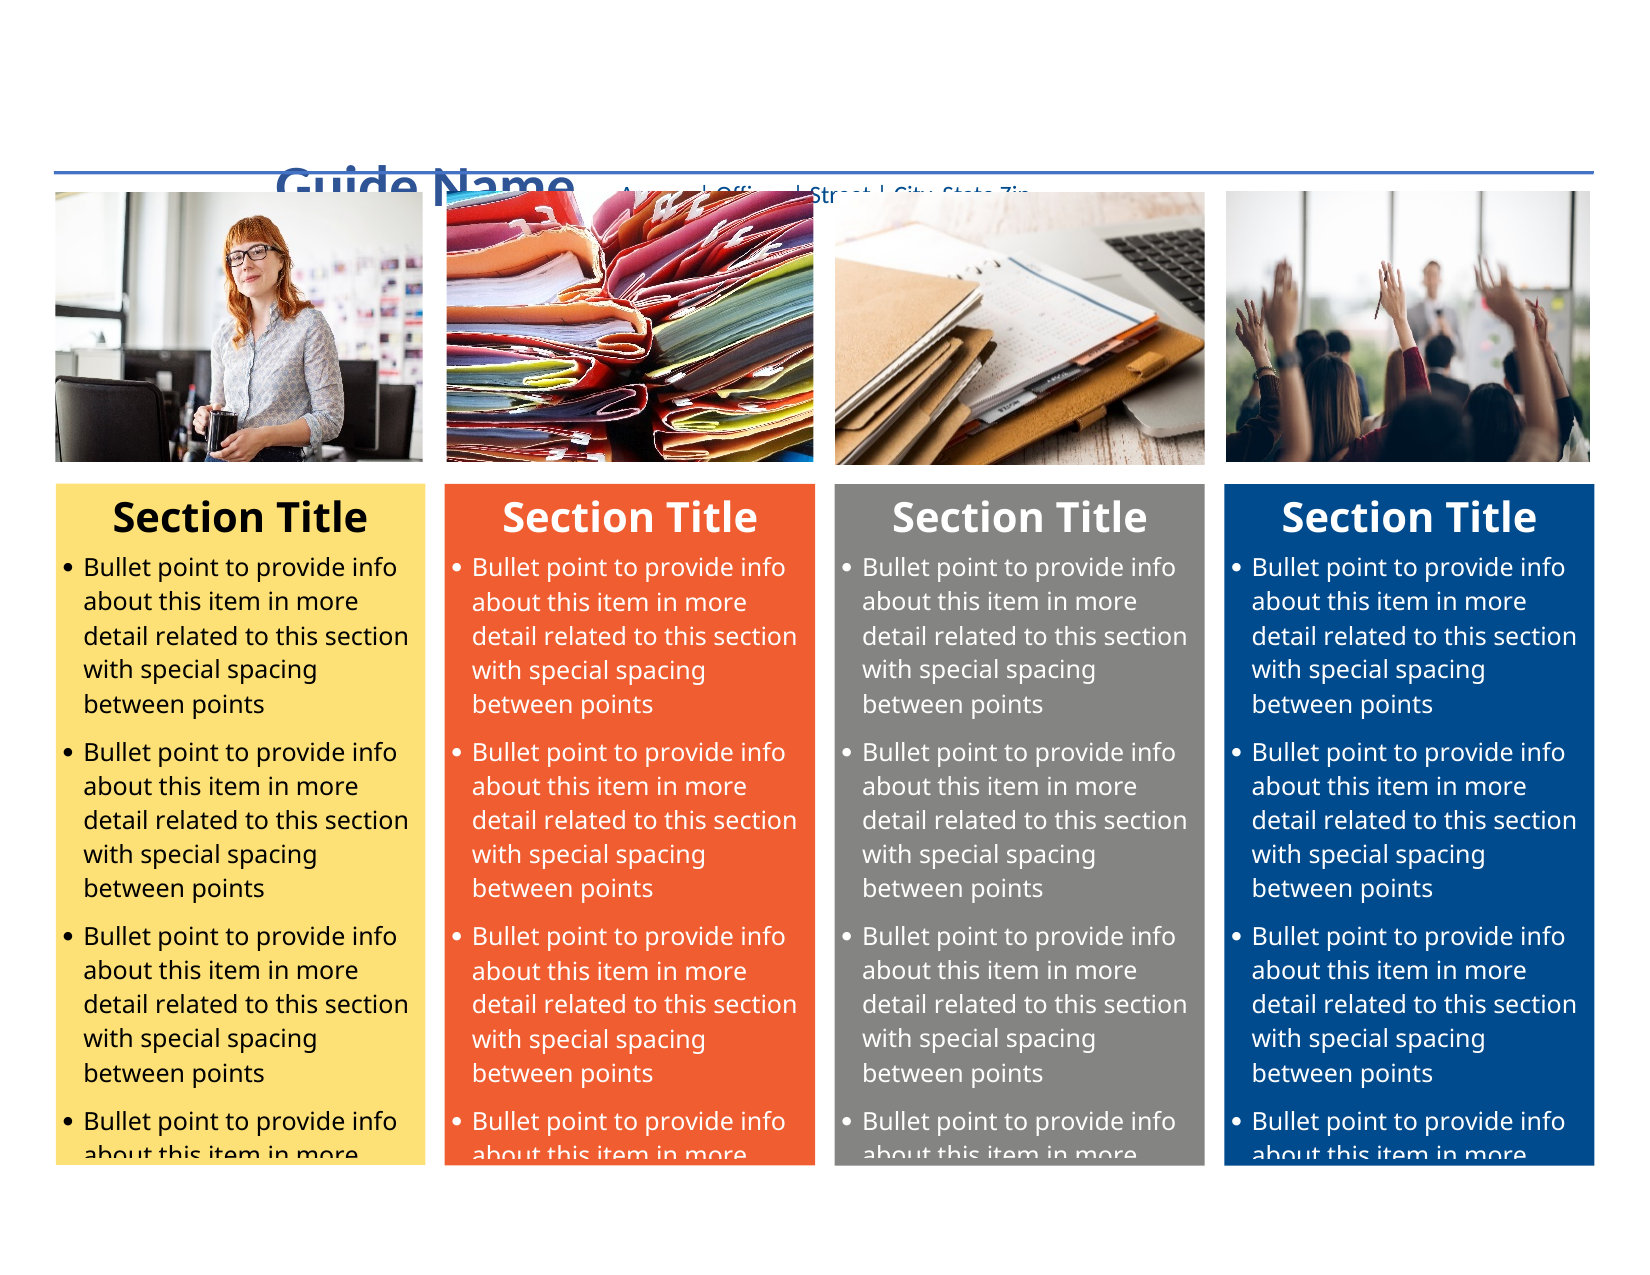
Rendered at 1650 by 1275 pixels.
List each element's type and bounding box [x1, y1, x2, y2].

picture [54, 191, 426, 465]
picture [835, 192, 1205, 465]
picture [1406, 460, 1592, 465]
